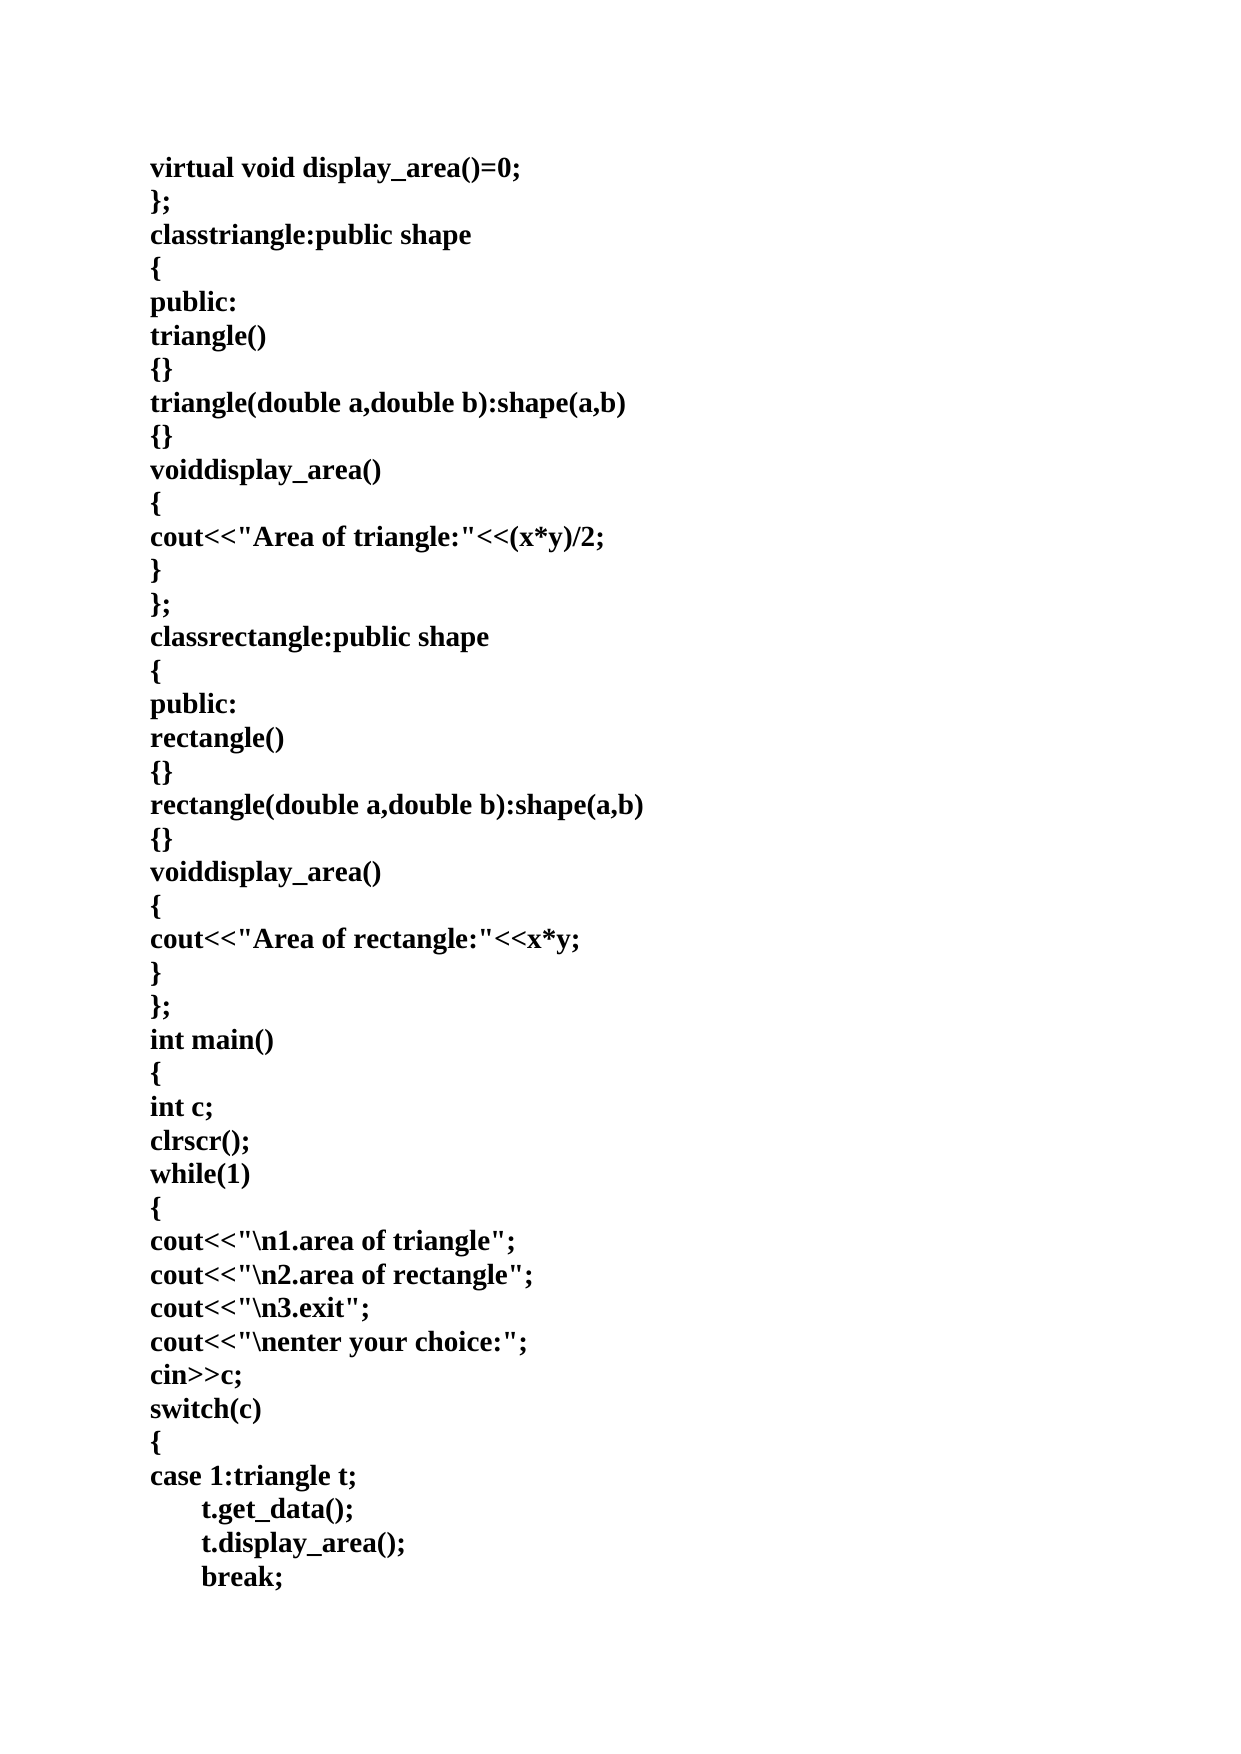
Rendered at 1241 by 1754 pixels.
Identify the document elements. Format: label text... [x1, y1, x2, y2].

text public: [150, 284, 1090, 318]
text t.get_data(); [150, 1492, 1090, 1525]
text voiddisplay_area() [150, 452, 1090, 485]
text {} [150, 754, 1090, 787]
text }; [150, 586, 1090, 619]
text public: [150, 687, 1090, 720]
text break; [150, 1559, 1090, 1592]
text { [150, 1056, 1090, 1089]
text classrectangle:public shape [150, 619, 1090, 653]
text triangle(double a,double b):shape(a,b) [150, 385, 1090, 418]
text int c; [150, 1089, 1090, 1123]
text } [150, 955, 1090, 988]
text virtual void display_area()=0; [150, 150, 1090, 183]
text { [150, 251, 1090, 284]
text {} [150, 418, 1090, 452]
text voiddisplay_area() [150, 854, 1090, 888]
text classtriangle:public shape [150, 217, 1090, 251]
text rectangle(double a,double b):shape(a,b) [150, 787, 1090, 821]
text { [150, 1190, 1090, 1223]
text t.display_area(); [150, 1525, 1090, 1559]
text {} [150, 821, 1090, 854]
text clrscr(); [150, 1123, 1090, 1156]
text {} [150, 351, 1090, 385]
text } [150, 552, 1090, 586]
text int main() [150, 1022, 1090, 1056]
text { [150, 653, 1090, 687]
text rectangle() [150, 720, 1090, 754]
text triangle() [150, 318, 1090, 351]
text cout<<"\n2.area of rectangle"; [150, 1257, 1090, 1290]
text while(1) [150, 1156, 1090, 1190]
text }; [150, 183, 1090, 217]
text cin>>c; [150, 1357, 1090, 1391]
text switch(c) [150, 1391, 1090, 1424]
text cout<<"Area of rectangle:"<<x*y; [150, 921, 1090, 955]
text }; [150, 988, 1090, 1022]
text cout<<"\n3.exit"; [150, 1290, 1090, 1324]
text { [150, 485, 1090, 519]
text { [150, 1424, 1090, 1458]
text cout<<"Area of triangle:"<<(x*y)/2; [150, 519, 1090, 552]
text { [150, 888, 1090, 921]
text case 1:triangle t; [150, 1458, 1090, 1492]
text cout<<"\nenter your choice:"; [150, 1324, 1090, 1357]
text cout<<"\n1.area of triangle"; [150, 1223, 1090, 1257]
